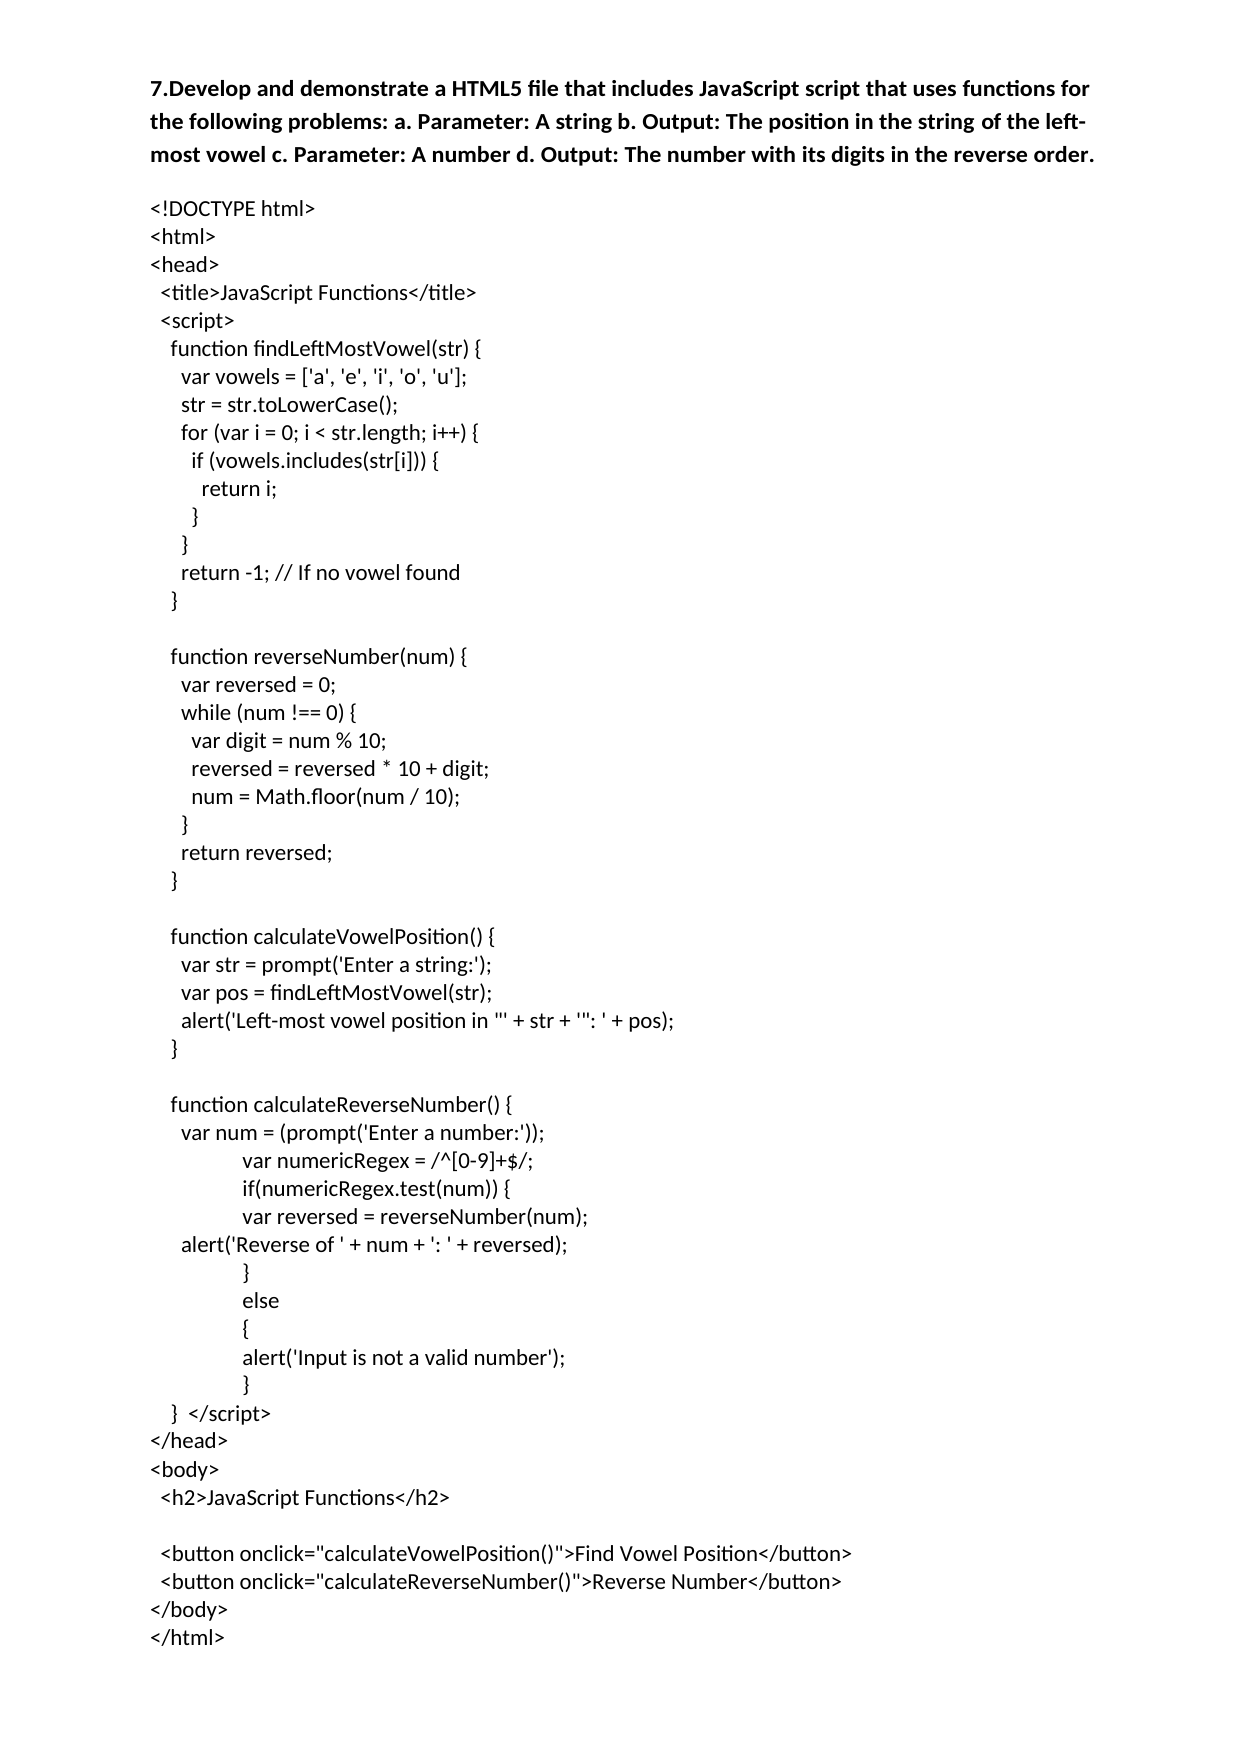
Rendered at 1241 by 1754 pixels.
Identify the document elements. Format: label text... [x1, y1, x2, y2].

text var pos = findLeftMostVowel(str); [150, 978, 1111, 1006]
text <body> [150, 1455, 1111, 1483]
text for (var i = 0; i < str.length; i++) { [150, 418, 1111, 446]
text } [150, 1371, 1111, 1399]
text alert('Input is not a valid number'); [150, 1343, 1111, 1371]
text function findLeftMostVowel(str) { [150, 334, 1111, 362]
text function calculateVowelPosition() { [150, 922, 1111, 950]
text var reversed = 0; [150, 670, 1111, 698]
text } [150, 1258, 1111, 1287]
text } [150, 530, 1111, 558]
text { [150, 1314, 1111, 1343]
text var str = prompt('Enter a string:'); [150, 950, 1111, 978]
text return i; [150, 474, 1111, 502]
text var numericRegex = /^[0-9]+$/; [150, 1146, 1111, 1174]
text <html> [150, 222, 1111, 250]
text return -1; // If no vowel found [150, 558, 1111, 586]
text <script> [150, 306, 1111, 334]
text str = str.toLowerCase(); [150, 390, 1111, 418]
text num = Math.floor(num / 10); [150, 782, 1111, 810]
text <head> [150, 250, 1111, 278]
text while (num !== 0) { [150, 698, 1111, 726]
text </body> [150, 1595, 1111, 1623]
text } [150, 866, 1111, 894]
text alert('Left-most vowel position in "' + str + '": ' + pos); [150, 1006, 1111, 1034]
text var digit = num % 10; [150, 726, 1111, 754]
text function calculateReverseNumber() { [150, 1090, 1111, 1118]
text if (vowels.includes(str[i])) { [150, 446, 1111, 474]
text } [150, 1034, 1111, 1062]
text function reverseNumber(num) { [150, 642, 1111, 670]
text else [150, 1287, 1111, 1314]
text <title>JavaScript Functions</title> [150, 278, 1111, 306]
text var num = (prompt('Enter a number:')); [150, 1118, 1111, 1146]
text <h2>JavaScript Functions</h2> [150, 1483, 1111, 1511]
text <!DOCTYPE html> [150, 194, 1111, 222]
text alert('Reverse of ' + num + ': ' + reversed); [150, 1231, 1111, 1258]
text </html> [150, 1623, 1111, 1651]
text <button onclick="calculateVowelPosition()">Find Vowel Position</button> [150, 1539, 1111, 1567]
text } </script> [150, 1399, 1111, 1427]
text } [150, 586, 1111, 614]
text reversed = reversed * 10 + digit; [150, 754, 1111, 782]
text </head> [150, 1427, 1111, 1455]
text var vowels = ['a', 'e', 'i', 'o', 'u']; [150, 362, 1111, 390]
text 7.Develop and demonstrate a HTML5 file that includes JavaScript script that uses functions for the following problems: a. Parameter: A string b. Output: The position in the string of the left-most vowel c. Parameter: A number d. Output: The number with its digits in the reverse order. [150, 74, 1111, 168]
text return reversed; [150, 838, 1111, 866]
text if(numericRegex.test(num)) { [150, 1174, 1111, 1202]
text } [150, 502, 1111, 530]
text <button onclick="calculateReverseNumber()">Reverse Number</button> [150, 1567, 1111, 1595]
text } [150, 810, 1111, 838]
text var reversed = reverseNumber(num); [150, 1202, 1111, 1231]
